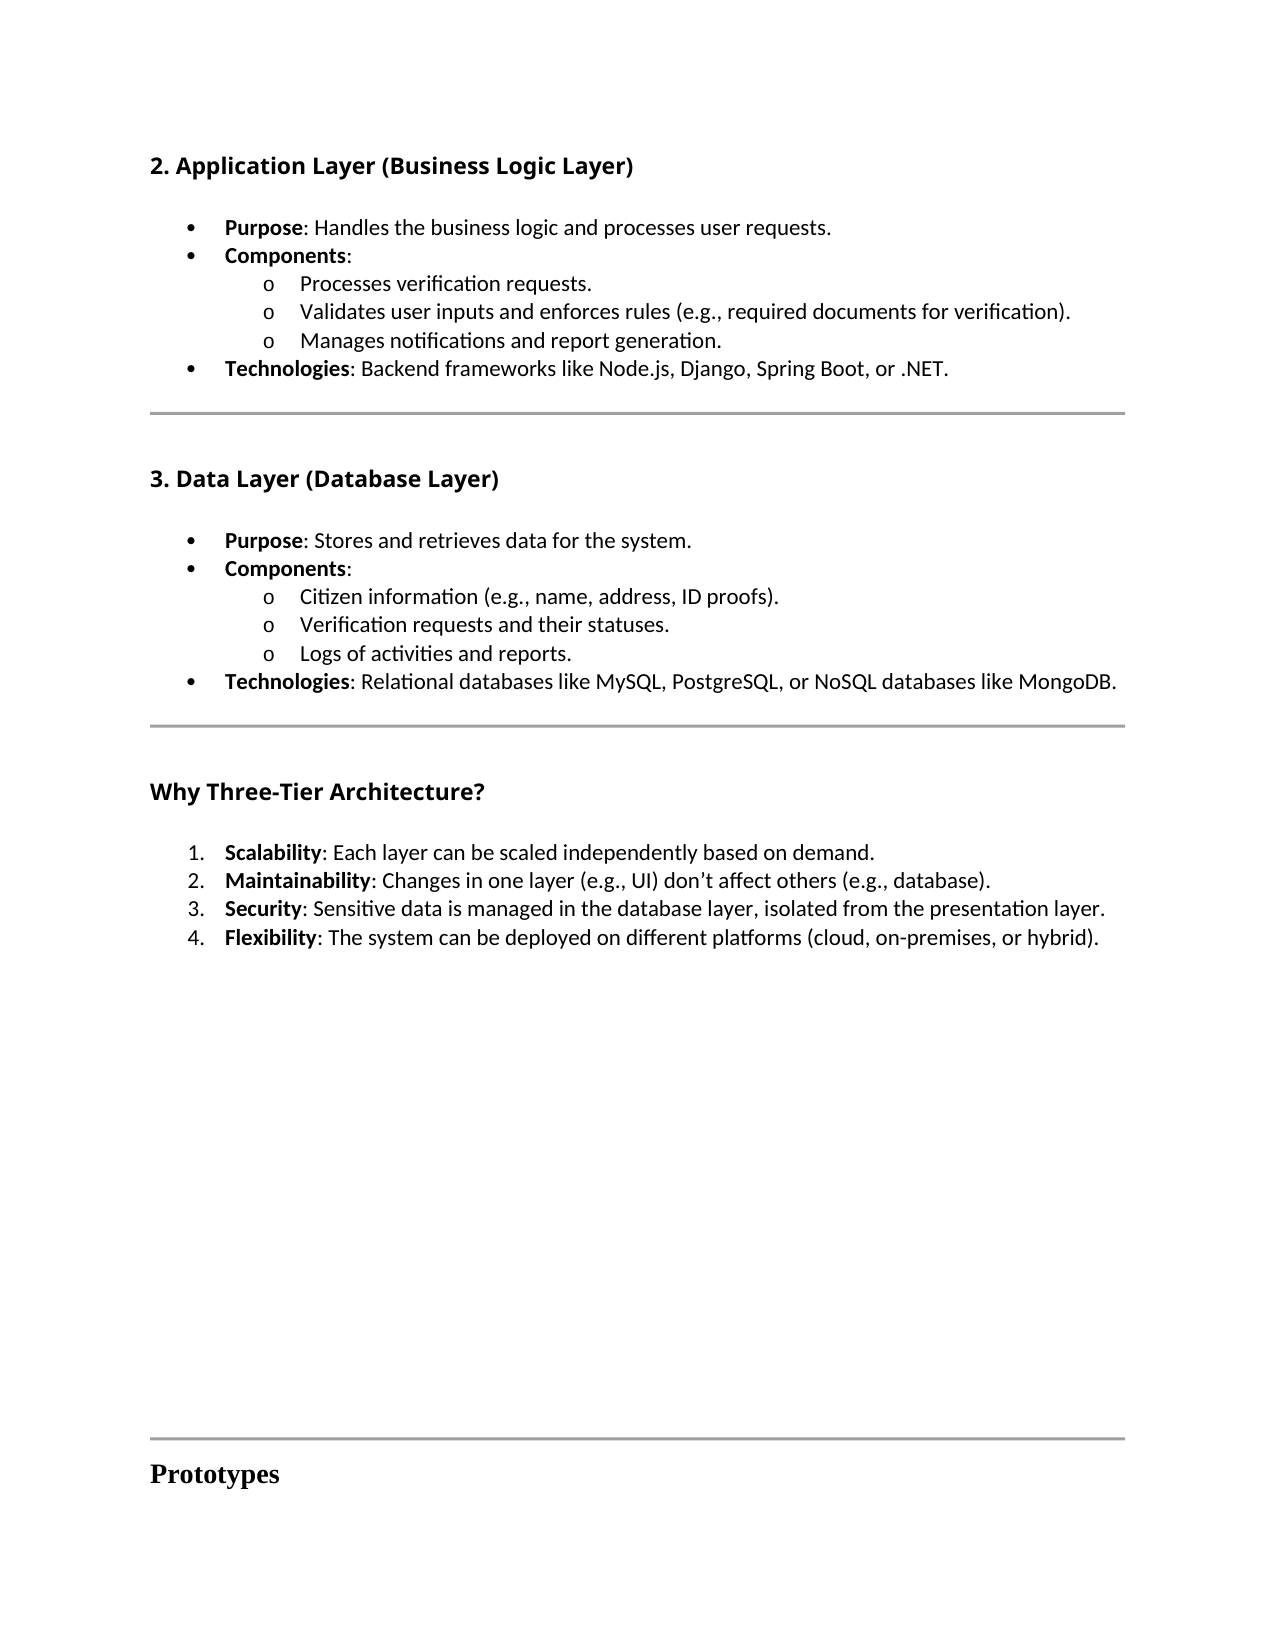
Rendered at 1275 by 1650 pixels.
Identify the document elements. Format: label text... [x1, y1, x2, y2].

list Components: [187, 241, 1125, 269]
list Flexibility: The system can be deployed on different platforms (cloud, on-premises, or hybrid). [187, 923, 1125, 951]
list Citizen information (e.g., name, address, ID proofs). [262, 582, 1125, 610]
list Purpose: Stores and retrieves data for the system. [187, 526, 1125, 554]
list Maintainability: Changes in one layer (e.g., UI) don’t affect others (e.g., database). [187, 867, 1125, 894]
text Prototypes [150, 1441, 1125, 1489]
list Validates user inputs and enforces rules (e.g., required documents for verification). [262, 297, 1125, 326]
list Processes verification requests. [262, 269, 1125, 297]
list Components: [187, 554, 1125, 582]
list Security: Sensitive data is managed in the database layer, isolated from the presentation layer. [187, 894, 1125, 923]
subtitle Why Three-Tier Architecture? [150, 776, 1125, 807]
list Technologies: Backend frameworks like Node.js, Django, Spring Boot, or .NET. [187, 354, 1125, 383]
list Logs of activities and reports. [262, 639, 1125, 667]
list Verification requests and their statuses. [262, 610, 1125, 639]
subtitle 2. Application Layer (Business Logic Layer) [150, 150, 1125, 181]
subtitle 3. Data Layer (Database Layer) [150, 463, 1125, 494]
list Purpose: Handles the business logic and processes user requests. [187, 213, 1125, 241]
list Manages notifications and report generation. [262, 326, 1125, 354]
list Technologies: Relational databases like MySQL, PostgreSQL, or NoSQL databases like MongoDB. [187, 667, 1125, 695]
list Scalability: Each layer can be scaled independently based on demand. [187, 838, 1125, 867]
